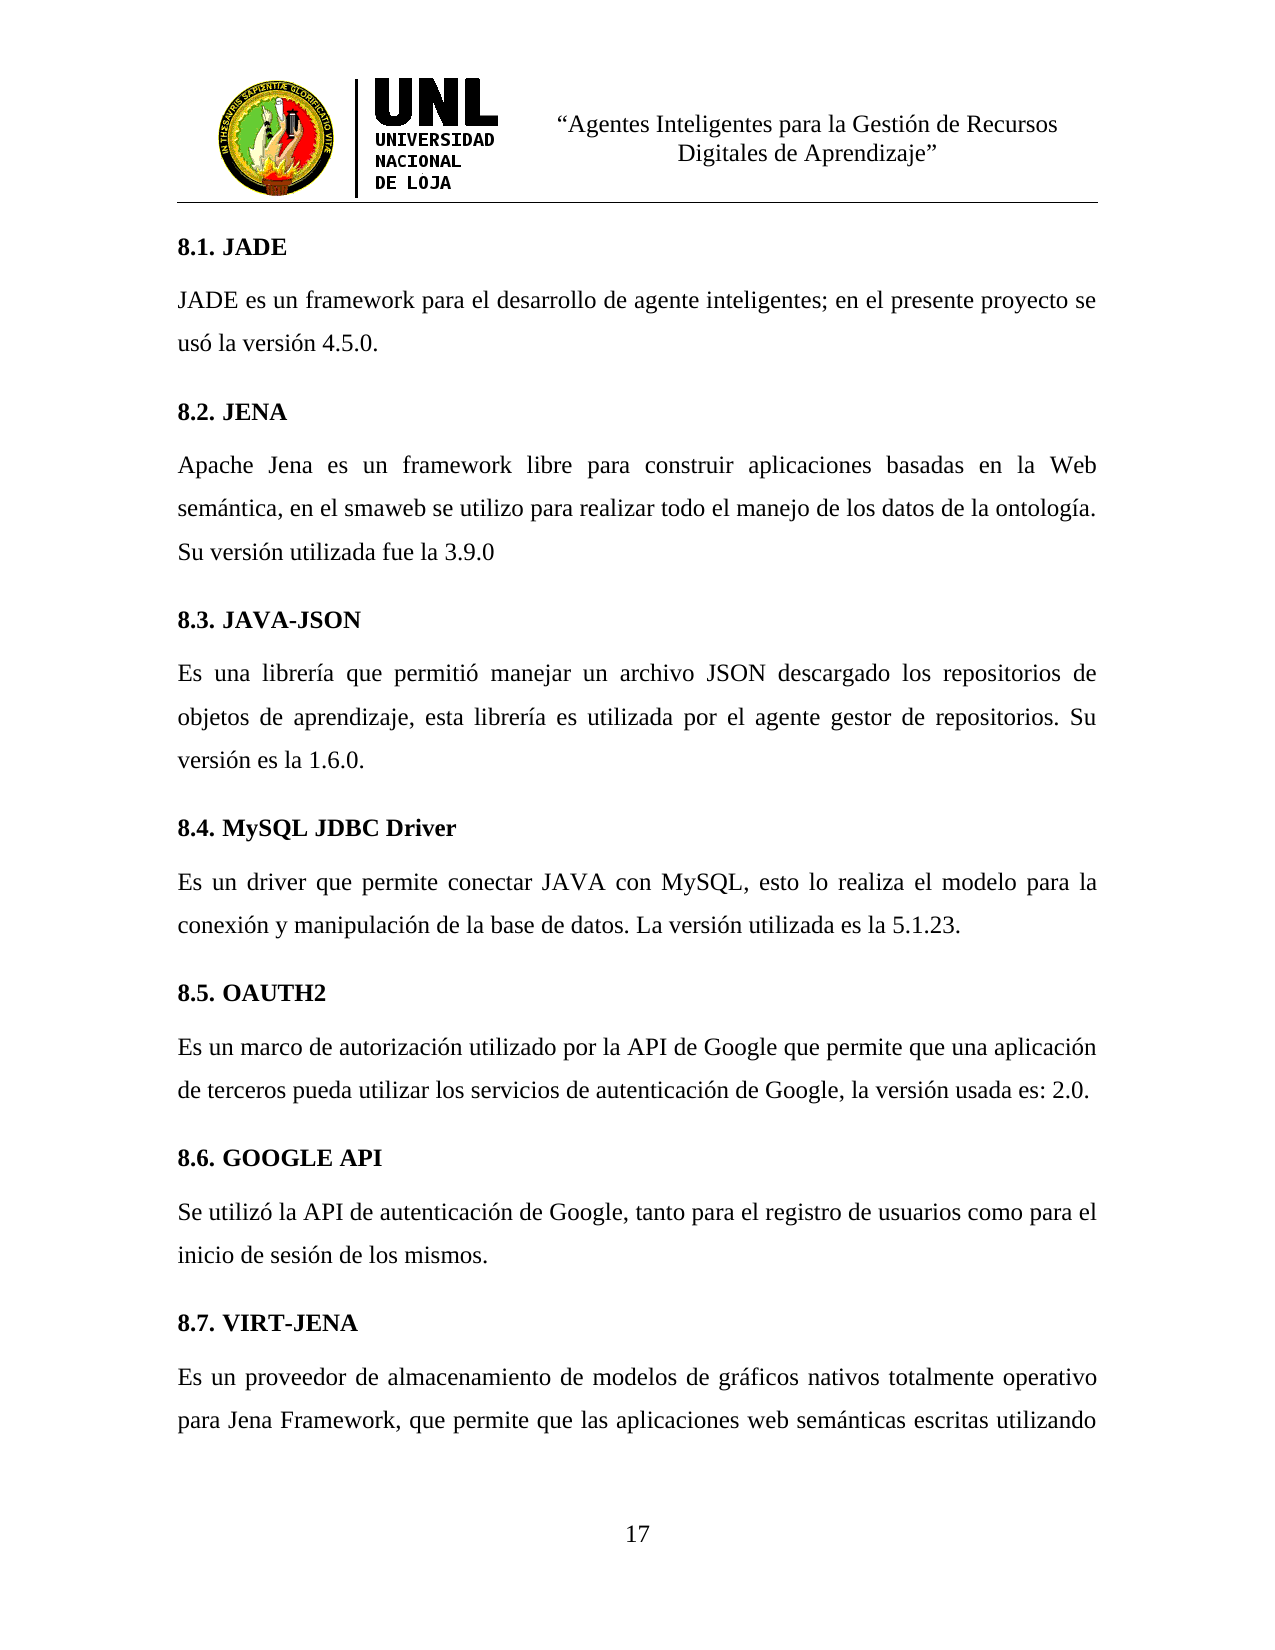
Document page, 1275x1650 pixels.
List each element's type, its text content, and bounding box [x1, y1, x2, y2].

text Apache Jena es un framework libre para construir aplicaciones basadas en la Web semántica, en el smaweb se utilizo para realizar todo el manejo de los datos de la ontología. Su versión utilizada fue la 3.9.0 [177, 450, 1098, 565]
text JADE es un framework para el desarrollo de agente inteligentes; en el presente proyecto se usó la versión 4.5.0. [177, 285, 1098, 357]
subtitle JENA [177, 397, 1098, 425]
subtitle MySQL JDBC Driver [177, 813, 1098, 842]
text Se utilizó la API de autenticación de Google, tanto para el registro de usuarios como para el inicio de sesión de los mismos. [177, 1197, 1098, 1268]
subtitle JADE [177, 232, 1098, 260]
text Es un marco de autorización utilizado por la API de Google que permite que una aplicación de terceros pueda utilizar los servicios de autenticación de Google, la versión usada es: 2.0. [177, 1032, 1098, 1103]
subtitle JAVA-JSON [177, 605, 1098, 633]
subtitle VIRT-JENA [177, 1308, 1098, 1337]
picture [188, 73, 504, 202]
text Es una librería que permitió manejar un archivo JSON descargado los repositorios de objetos de aprendizaje, esta librería es utilizada por el agente gestor de repositorios. Su versión es la 1.6.0. [177, 658, 1098, 773]
subtitle GOOGLE API [177, 1143, 1098, 1172]
subtitle OAUTH2 [177, 978, 1098, 1007]
text Es un driver que permite conectar JAVA con MySQL, esto lo realiza el modelo para la conexión y manipulación de la base de datos. La versión utilizada es la 5.1.23. [177, 867, 1098, 938]
